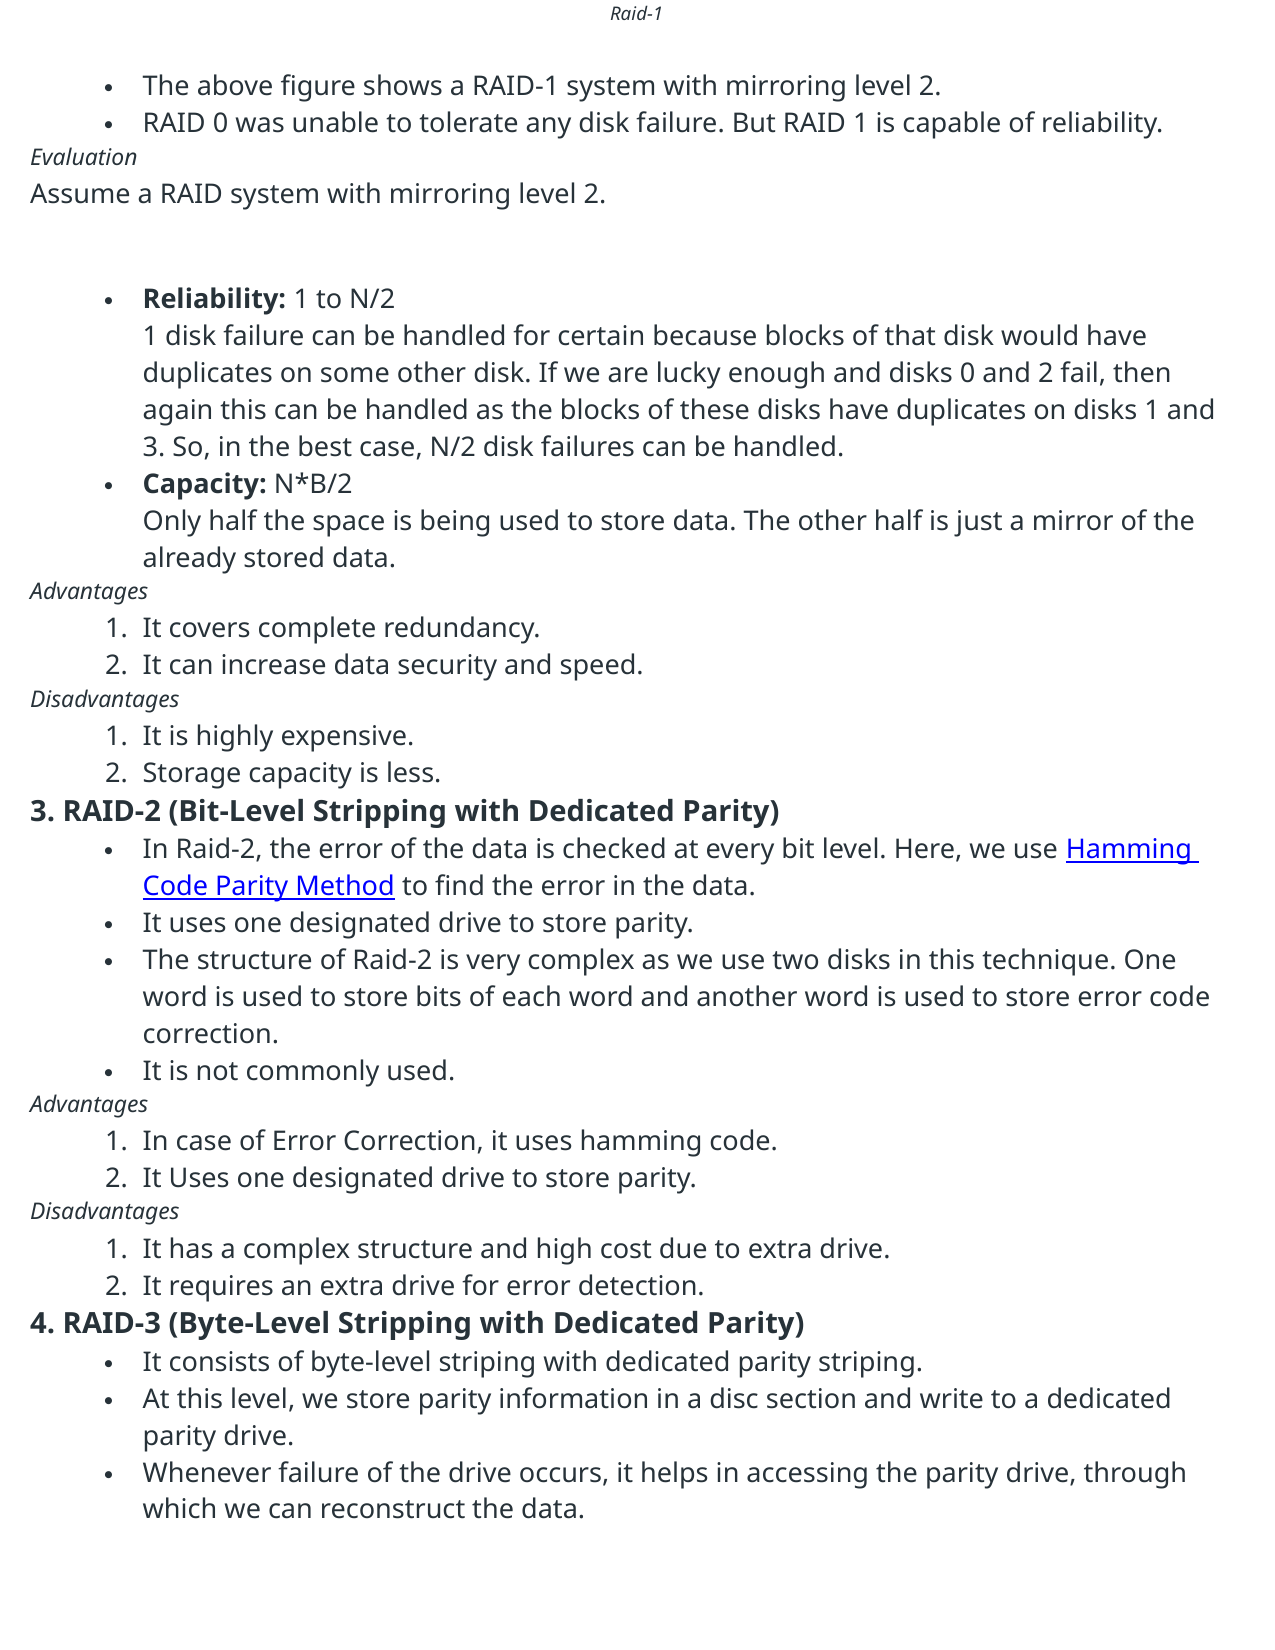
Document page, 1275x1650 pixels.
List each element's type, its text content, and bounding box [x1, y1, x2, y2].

list It requires an extra drive for error detection. [105, 1266, 1245, 1303]
list Reliability: 1 to N/2 1 disk failure can be handled for certain because blocks of that disk would have duplicates on some other disk. If we are lucky enough and disks 0 and 2 fail, then again this can be handled as the blocks of these disks have duplicates on disks 1 and 3. So, in the best case, N/2 disk failures can be handled. [105, 280, 1245, 464]
list The structure of Raid-2 is very complex as we use two disks in this technique. One word is used to store bits of each word and another word is used to store error code correction. [105, 940, 1245, 1051]
list In Raid-2, the error of the data is checked at every bit level. Here, we use Hamming Code Parity Method to find the error in the data. [105, 830, 1245, 903]
list At this level, we store parity information in a disc section and write to a dedicated parity drive. [105, 1379, 1245, 1453]
subtitle Disadvantages [30, 1195, 1245, 1227]
subtitle 3. RAID-2 (Bit-Level Stripping with Dedicated Parity) [30, 790, 1245, 830]
subtitle Advantages [30, 575, 1245, 606]
list In case of Error Correction, it uses hamming code. [105, 1122, 1245, 1158]
list The above figure shows a RAID-1 system with mirroring level 2. [105, 67, 1245, 103]
subtitle 4. RAID-3 (Byte-Level Stripping with Dedicated Parity) [30, 1303, 1245, 1342]
list It has a complex structure and high cost due to extra drive. [105, 1229, 1245, 1266]
subtitle Evaluation [30, 140, 1245, 172]
text Assume a RAID system with mirroring level 2. [30, 174, 1245, 211]
list It covers complete redundancy. [105, 609, 1245, 646]
list Whenever failure of the drive occurs, it helps in accessing the parity drive, through which we can reconstruct the data. [105, 1453, 1245, 1527]
list It can increase data security and speed. [105, 646, 1245, 682]
list Storage capacity is less. [105, 753, 1245, 790]
list Capacity: N*B/2 Only half the space is being used to store data. The other half is just a mirror of the already stored data. [105, 464, 1245, 575]
list It is not commonly used. [105, 1051, 1245, 1088]
subtitle Disadvantages [30, 682, 1245, 714]
list It consists of byte-level striping with dedicated parity striping. [105, 1342, 1245, 1379]
list It uses one designated drive to store parity. [105, 903, 1245, 940]
list It is highly expensive. [105, 716, 1245, 753]
text Raid-1 [30, 0, 1245, 26]
list It Uses one designated drive to store parity. [105, 1158, 1245, 1195]
list RAID 0 was unable to tolerate any disk failure. But RAID 1 is capable of reliability. [105, 103, 1245, 140]
subtitle Advantages [30, 1088, 1245, 1119]
